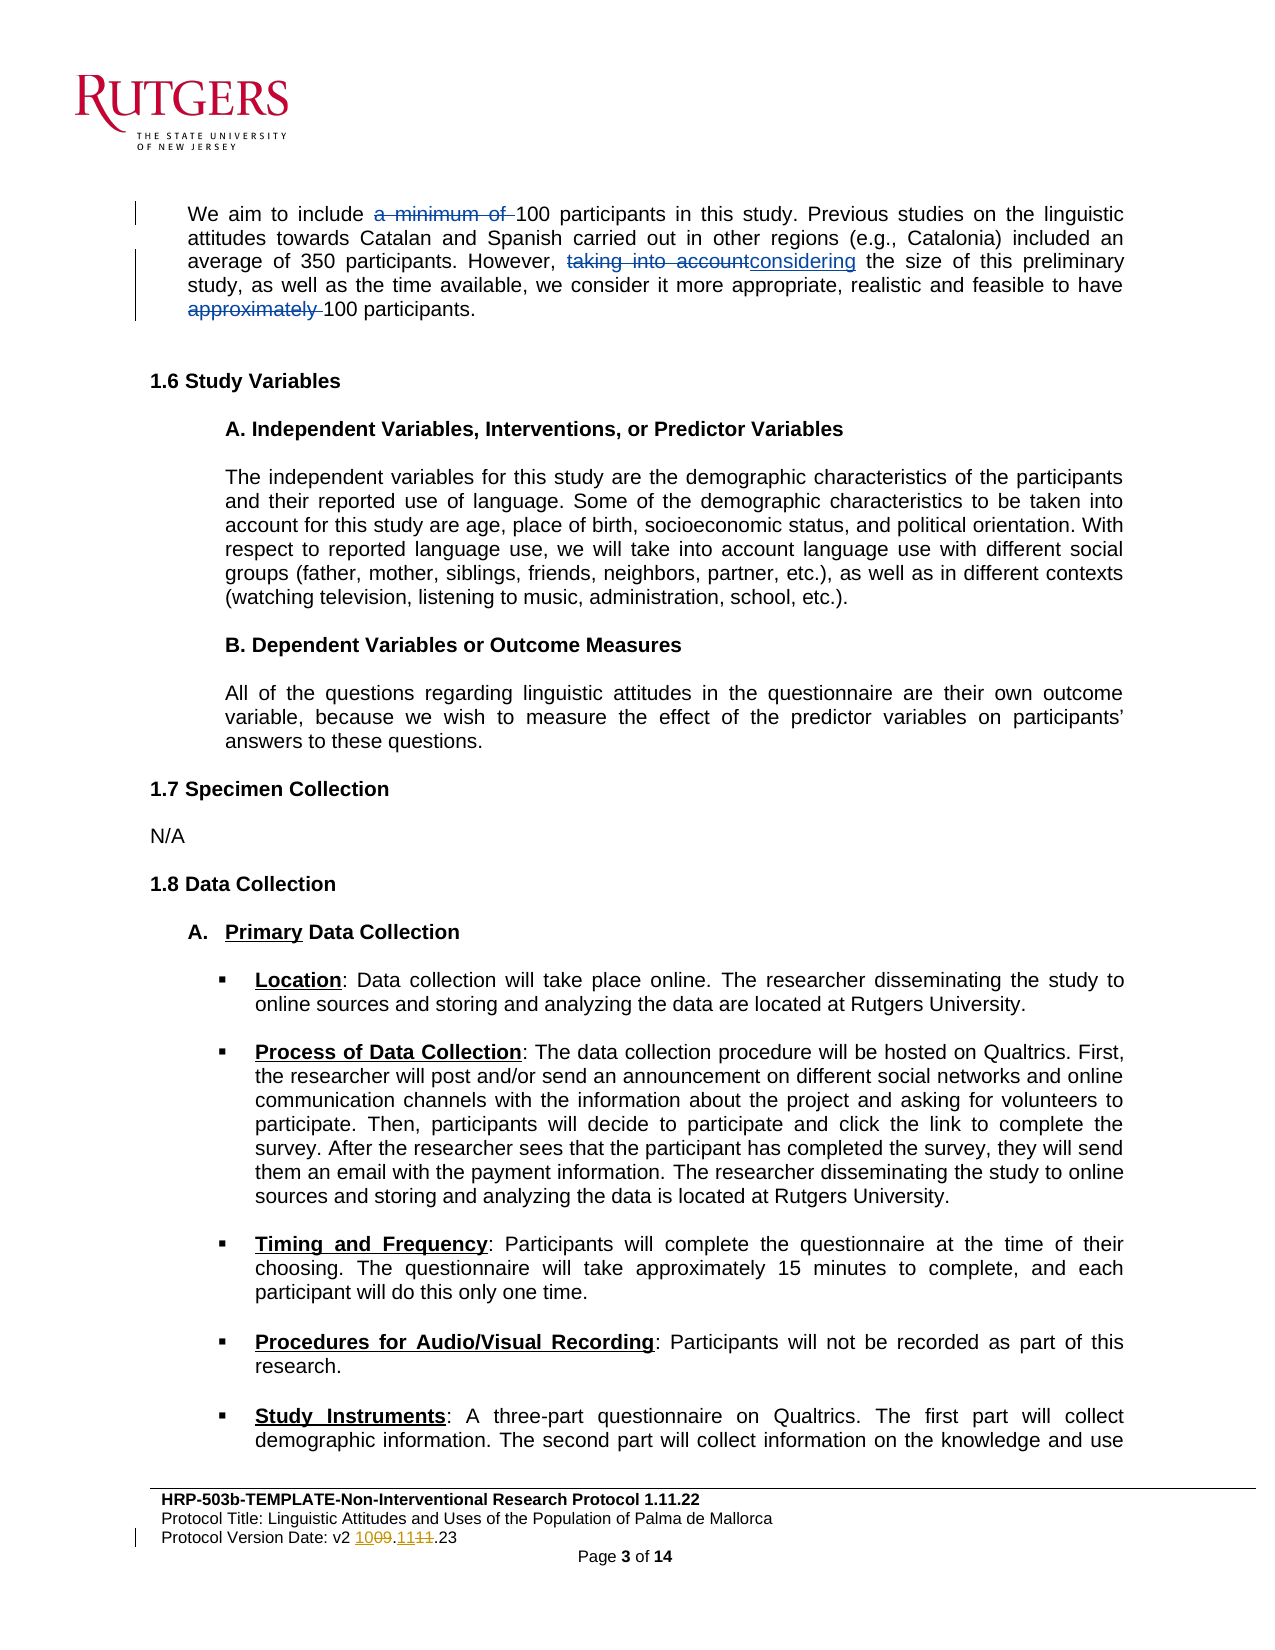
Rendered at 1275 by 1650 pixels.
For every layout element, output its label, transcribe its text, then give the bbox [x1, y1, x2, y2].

list Location: Data collection will take place online. The researcher disseminating the study to online sources and storing and analyzing the data are located at Rutgers University. [217, 968, 1125, 1016]
text N/A [150, 824, 1125, 848]
list Timing and Frequency: Participants will complete the questionnaire at the time of their choosing. The questionnaire will take approximately 15 minutes to complete, and each participant will do this only one time. [217, 1232, 1125, 1304]
text B. Dependent Variables or Outcome Measures [225, 633, 1125, 657]
list Process of Data Collection: The data collection procedure will be hosted on Qualtrics. First, the researcher will post and/or send an announcement on different social networks and online communication channels with the information about the project and asking for volunteers to participate. Then, participants will decide to participate and click the link to complete the survey. After the researcher sees that the participant has completed the survey, they will send them an email with the payment information. The researcher disseminating the study to online sources and storing and analyzing the data is located at Rutgers University. [217, 1040, 1125, 1208]
text 1.7 Specimen Collection [150, 776, 1125, 800]
list Primary Data Collection [187, 920, 1125, 944]
text A. Independent Variables, Interventions, or Predictor Variables [150, 417, 1125, 441]
picture [75, 75, 288, 150]
text 1.8 Data Collection [150, 872, 1125, 896]
text All of the questions regarding linguistic attitudes in the questionnaire are their own outcome variable, because we wish to measure the effect of the predictor variables on participants’ answers to these questions. [225, 681, 1125, 752]
list Procedures for Audio/Visual Recording: Participants will not be recorded as part of this research. [217, 1329, 1125, 1378]
text 1.6 Study Variables [150, 369, 1125, 393]
text We aim to include 100 participants in this study. Previous studies on the linguistic attitudes towards Catalan and Spanish carried out in other regions (e.g., Catalonia) included an average of 350 participants. However, the size of this preliminary study, as well as the time available, we consider it more appropriate, realistic and feasible to have 100 participants. [187, 201, 1125, 321]
text The independent variables for this study are the demographic characteristics of the participants and their reported use of language. Some of the demographic characteristics to be taken into account for this study are age, place of birth, socioeconomic status, and political orientation. With respect to reported language use, we will take into account language use with different social groups (father, mother, siblings, friends, neighbors, partner, etc.), as well as in different contexts (watching television, listening to music, administration, school, etc.). [225, 465, 1125, 609]
